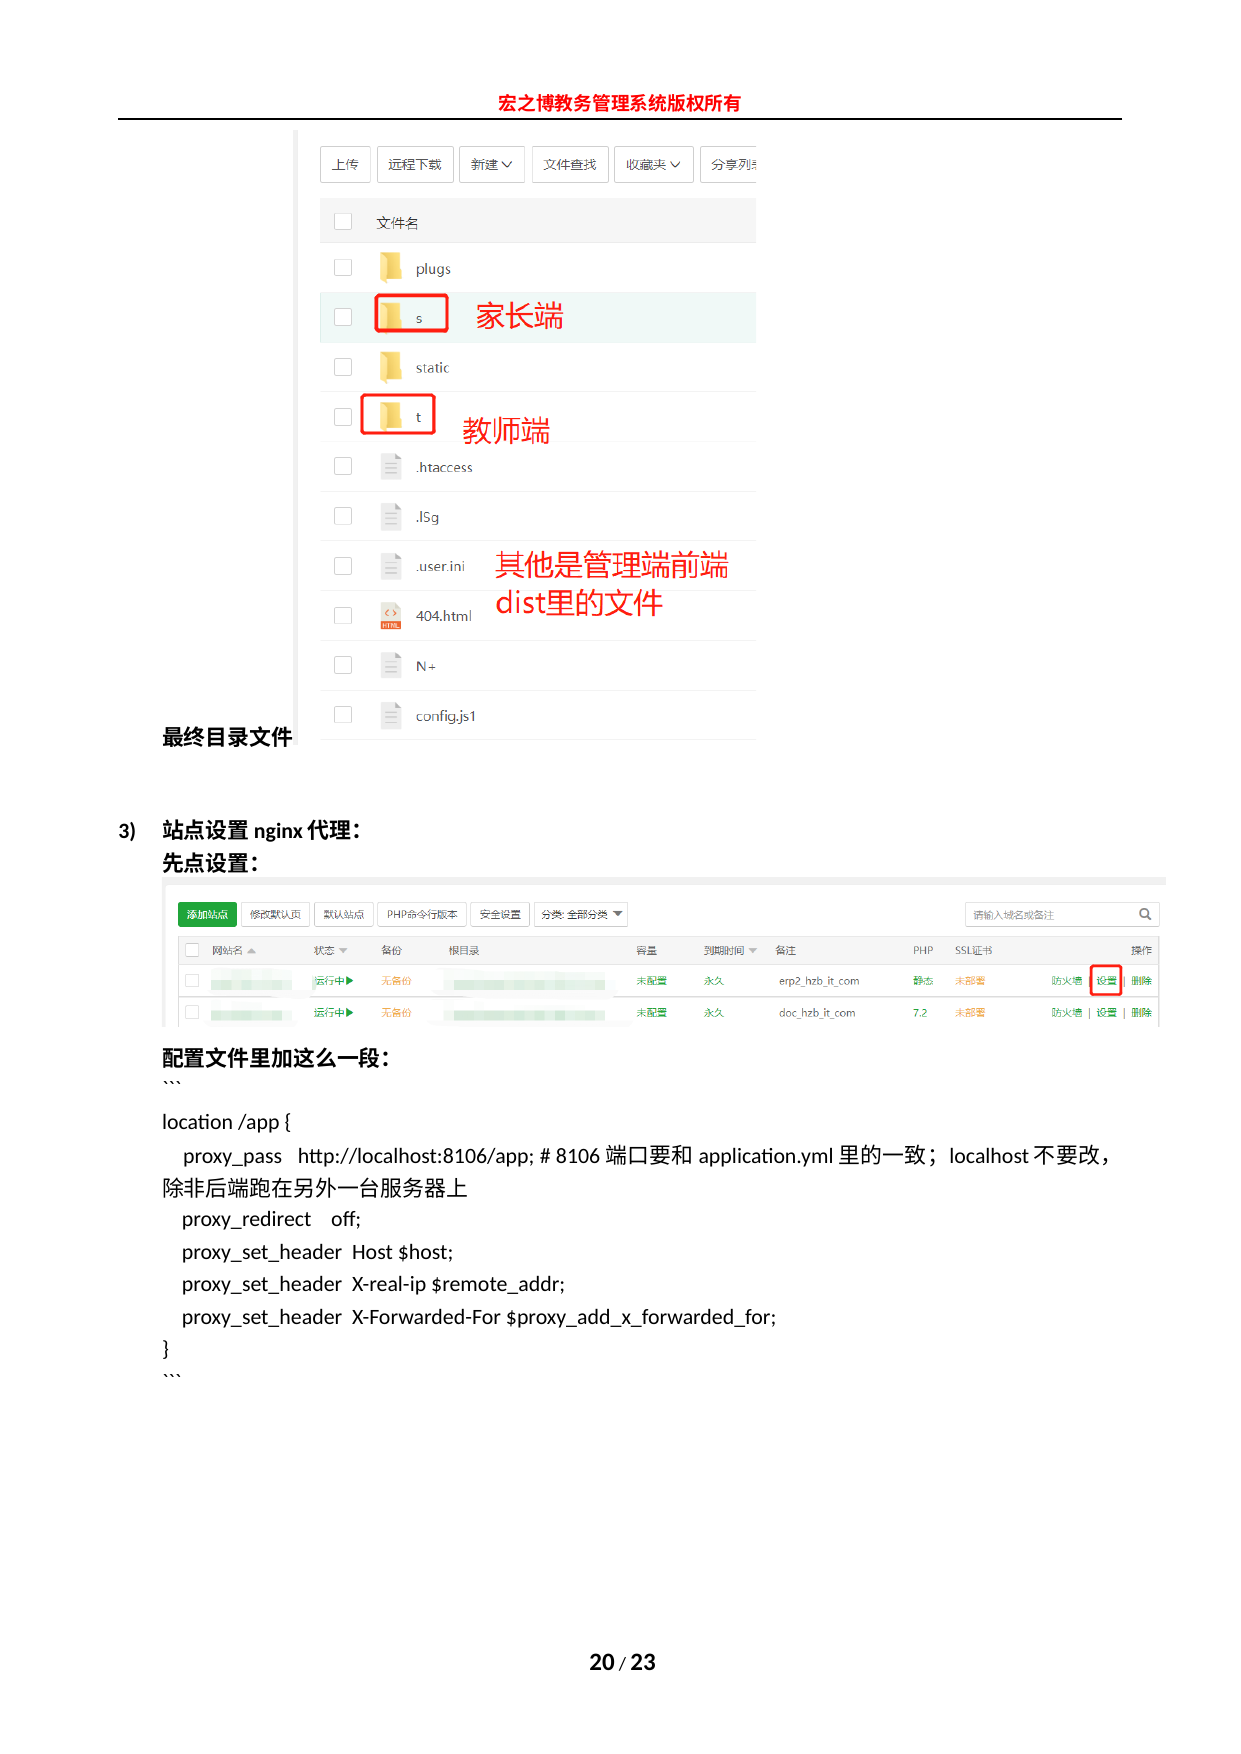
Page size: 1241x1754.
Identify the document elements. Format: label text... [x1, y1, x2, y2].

list 站点设置nginx代理： [118, 813, 1122, 845]
list 先点设置： [162, 845, 1122, 877]
list ``` [162, 1073, 1122, 1105]
list 配置文件里加这么一段： [162, 1040, 1122, 1073]
list location /app { proxy_pass http://localhost:8106/app; # 8106端口要和application.yml里的一致；localhost不要改，除非后端跑在另外一台服务器上 proxy_redirect off; proxy_set_header Host $host; proxy_set_header X-real-ip $remote_addr; proxy_set_header X-Forwarded-For $proxy_add_x_forwarded_for; } ``` [162, 1105, 1122, 1398]
picture [161, 877, 1166, 1027]
picture [293, 130, 757, 745]
